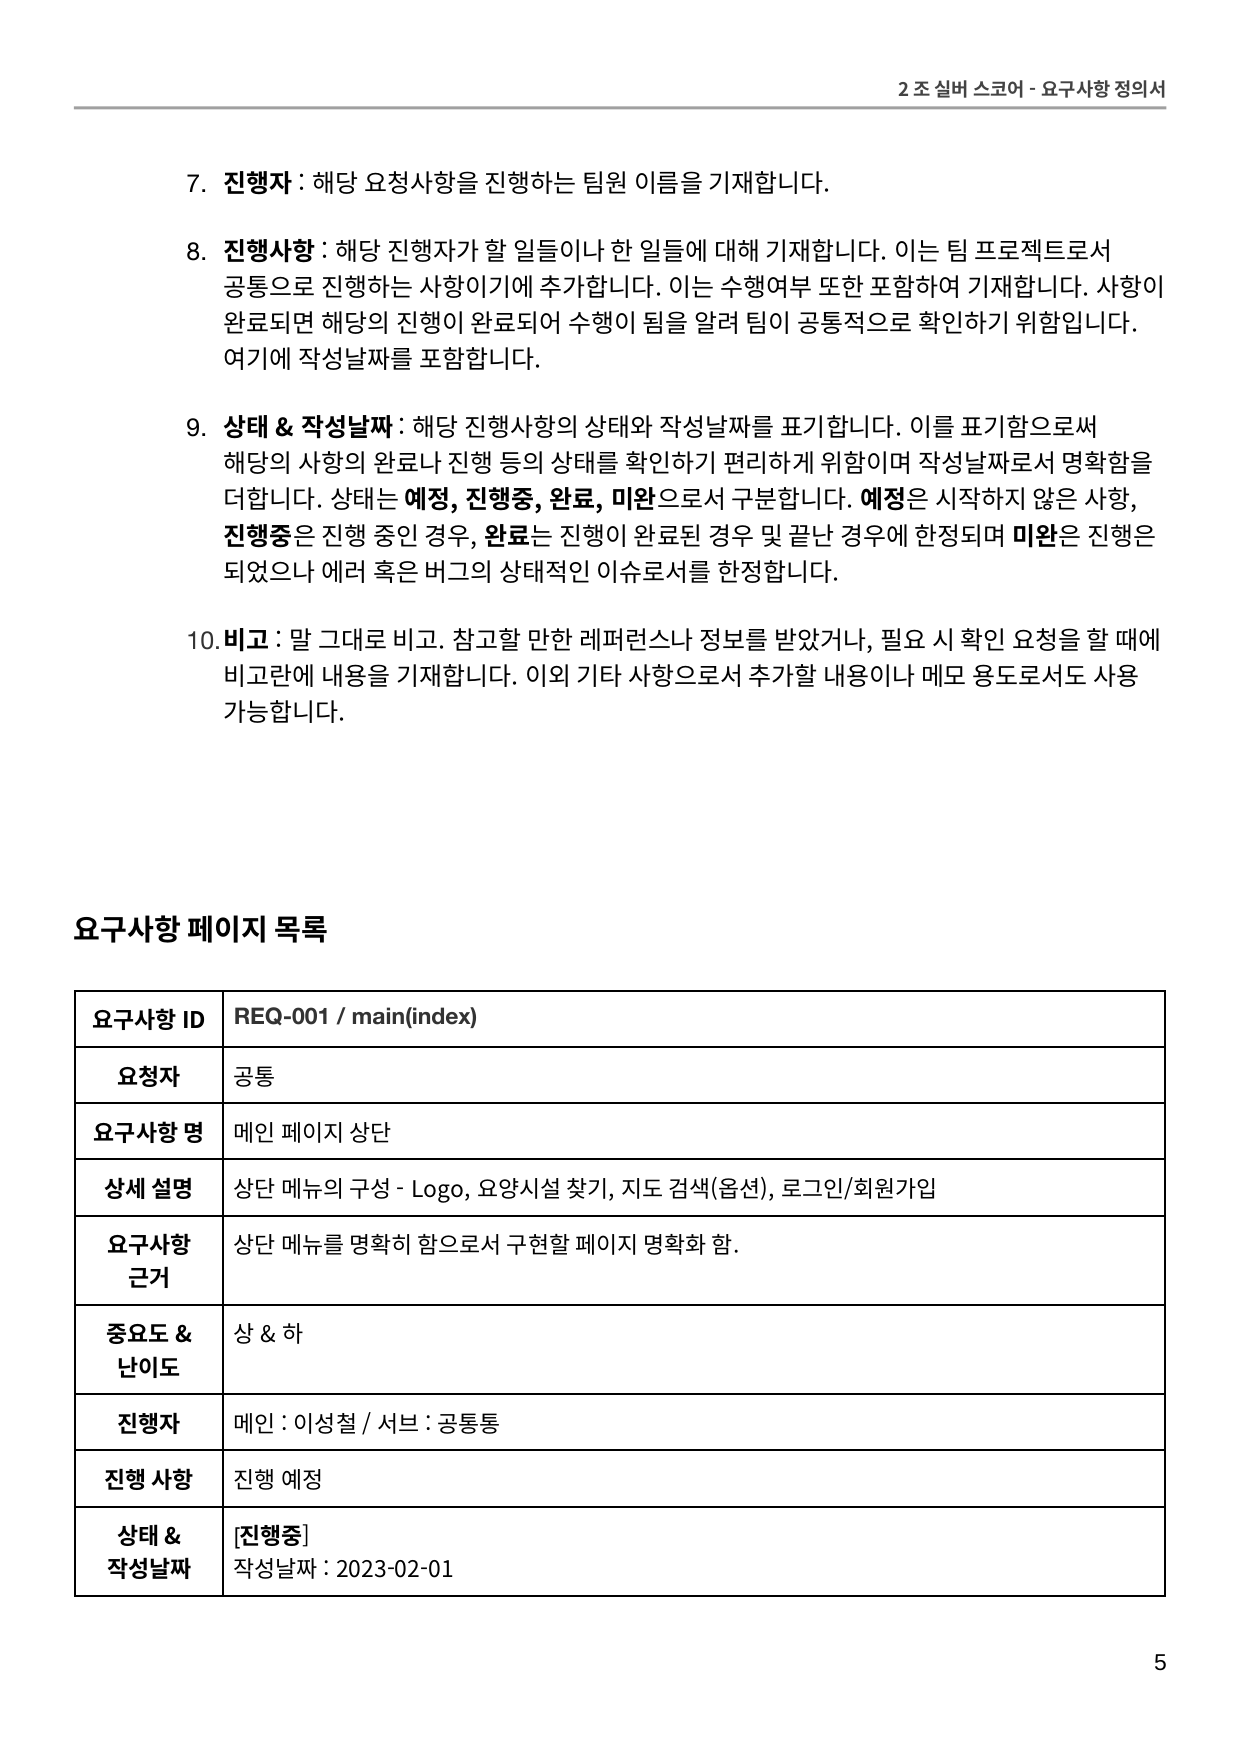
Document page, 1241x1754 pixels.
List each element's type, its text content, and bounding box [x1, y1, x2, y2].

list 상태 & 작성날짜 : 해당 진행사항의 상태와 작성날짜를 표기합니다. 이를 표기함으로써 해당의 사항의 완료나 진행 등의 상태를 확인하기 편리하게 위함이며 작성날짜로서 명확함을 더합니다. 상태는 예정, 진행중, 완료, 미완으로서 구분합니다. 예정은 시작하지 않은 사항, 진행중은 진행 중인 경우, 완료는 진행이 완료된 경우 및 끝난 경우에 한정되며 미완은 진행은 되었으나 에러 혹은 버그의 상태적인 이슈로서를 한정합니다. [186, 407, 1166, 589]
table_cell 상세 설명 [76, 1160, 222, 1214]
table_cell 상단 메뉴의 구성 - Logo, 요양시설 찾기, 지도 검색(옵션), 로그인/회원가입 [224, 1160, 1164, 1214]
table_cell 상단 메뉴를 명확히 함으로서 구현할 페이지 명확화 함. [224, 1217, 1164, 1304]
table_cell 진행 예정 [224, 1451, 1164, 1506]
table_cell 요구사항 근거 [76, 1217, 222, 1304]
table_cell 요청자 [76, 1048, 222, 1102]
list 비고 : 말 그대로 비고. 참고할 만한 레퍼런스나 정보를 받았거나, 필요 시 확인 요청을 할 때에 비고란에 내용을 기재합니다. 이외 기타 사항으로서 추가할 내용이나 메모 용도로서도 사용 가능합니다. [186, 620, 1166, 729]
subtitle 요구사항 페이지 목록 [74, 906, 1166, 948]
table_cell 요구사항 명 [76, 1104, 222, 1158]
table_cell [진행중] 작성날짜 : 2023-02-01 [224, 1508, 1164, 1595]
table_cell 상 & 하 [224, 1306, 1164, 1393]
table_cell 공통 [224, 1048, 1164, 1102]
table_cell 진행 사항 [76, 1451, 222, 1506]
table_header 요구사항 ID [76, 992, 222, 1046]
table_cell 메인 페이지 상단 [224, 1104, 1164, 1158]
table_cell 메인 : 이성철 / 서브 : 공통통 [224, 1395, 1164, 1449]
table_cell 상태 & 작성날짜 [76, 1508, 222, 1595]
table_header REQ-001 / main(index) [224, 992, 1164, 1046]
list 진행사항 : 해당 진행자가 할 일들이나 한 일들에 대해 기재합니다. 이는 팀 프로젝트로서 공통으로 진행하는 사항이기에 추가합니다. 이는 수행여부 또한 포함하여 기재합니다. 사항이 완료되면 해당의 진행이 완료되어 수행이 됨을 알려 팀이 공통적으로 확인하기 위함입니다. 여기에 작성날짜를 포함합니다. [186, 231, 1166, 376]
list 진행자 : 해당 요청사항을 진행하는 팀원 이름을 기재합니다. [186, 163, 1166, 199]
table_cell 중요도 & 난이도 [76, 1306, 222, 1393]
table_cell 진행자 [76, 1395, 222, 1449]
